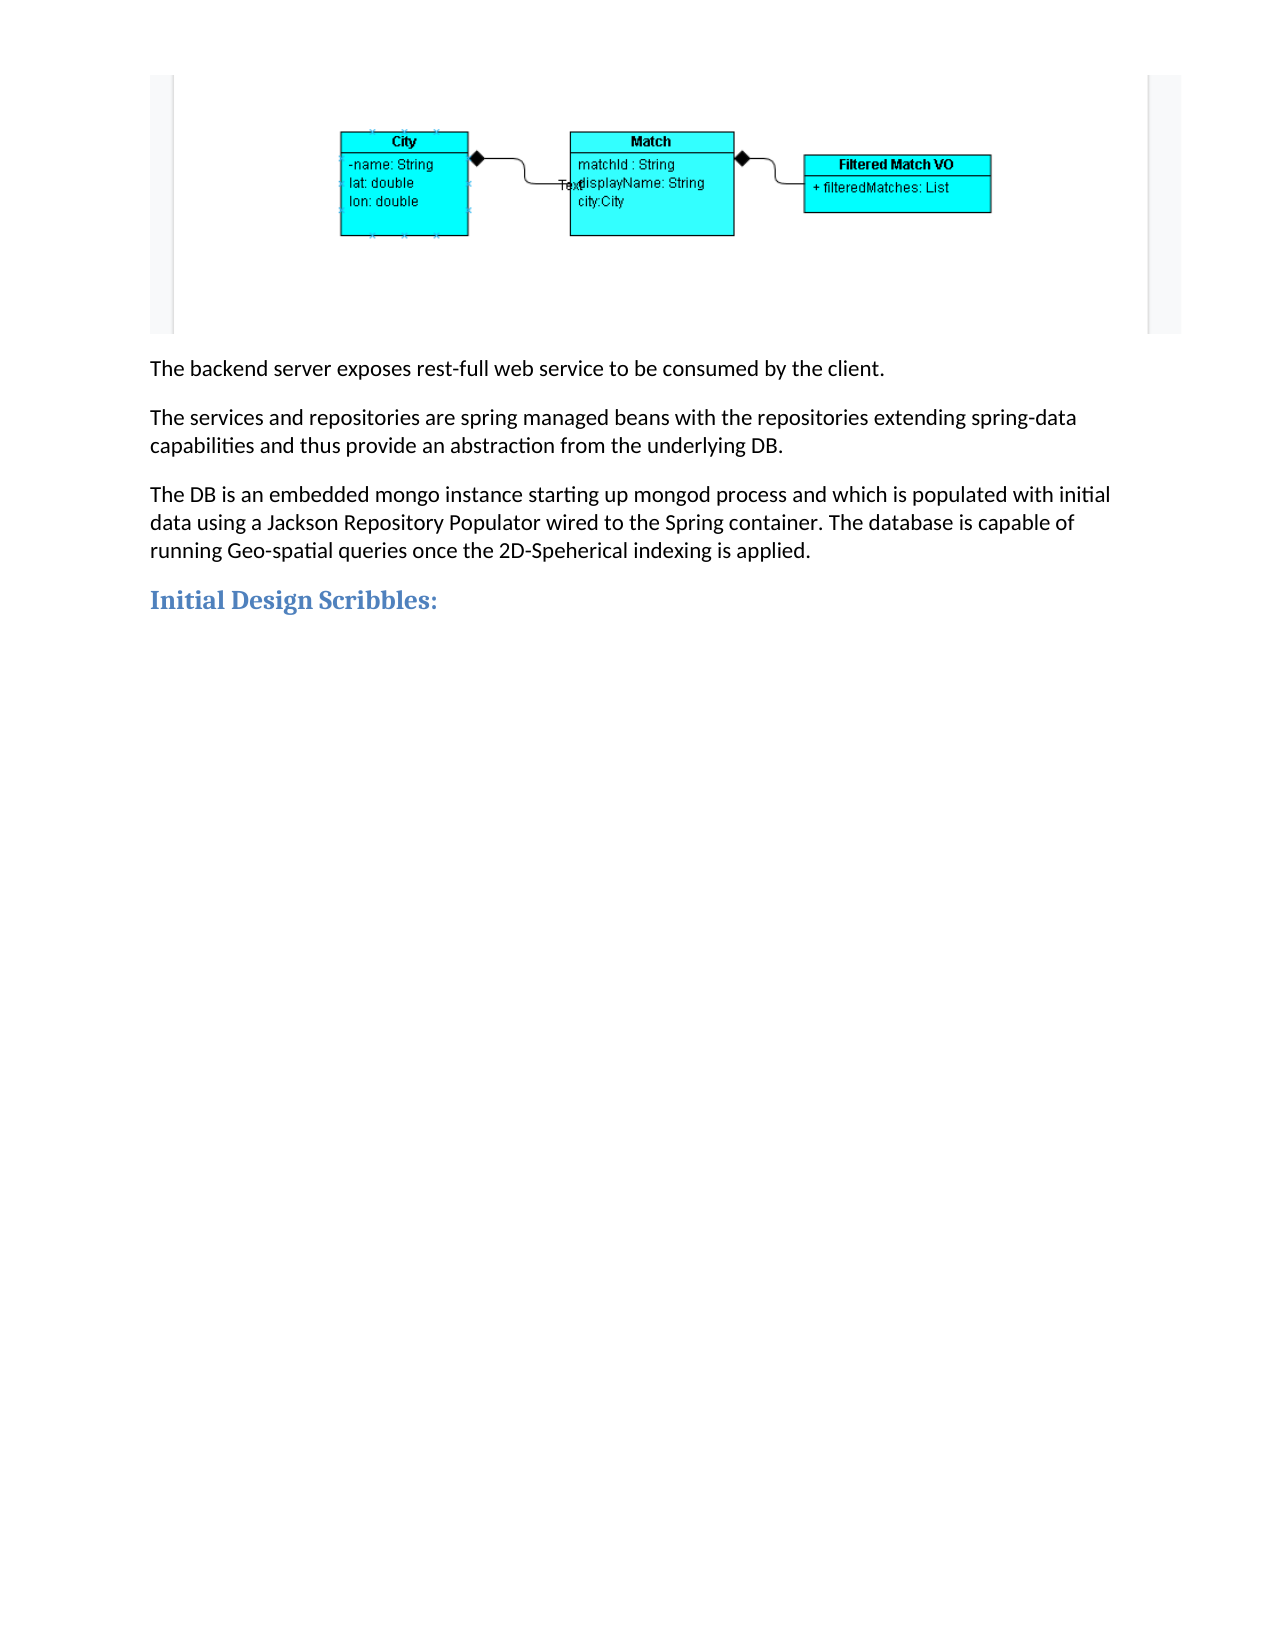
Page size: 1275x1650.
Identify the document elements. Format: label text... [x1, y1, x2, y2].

subtitle Initial Design Scribbles: [150, 585, 1125, 616]
text The services and repositories are spring managed beans with the repositories extending spring-data capabilities and thus provide an abstraction from the underlying DB. [150, 403, 1125, 459]
text The backend server exposes rest-full web service to be consumed by the client. [150, 354, 1125, 382]
picture [150, 75, 1182, 334]
text The DB is an embedded mongo instance starting up mongod process and which is populated with initial data using a Jackson Repository Populator wired to the Spring container. The database is capable of running Geo-spatial queries once the 2D-Speherical indexing is applied. [150, 480, 1125, 564]
